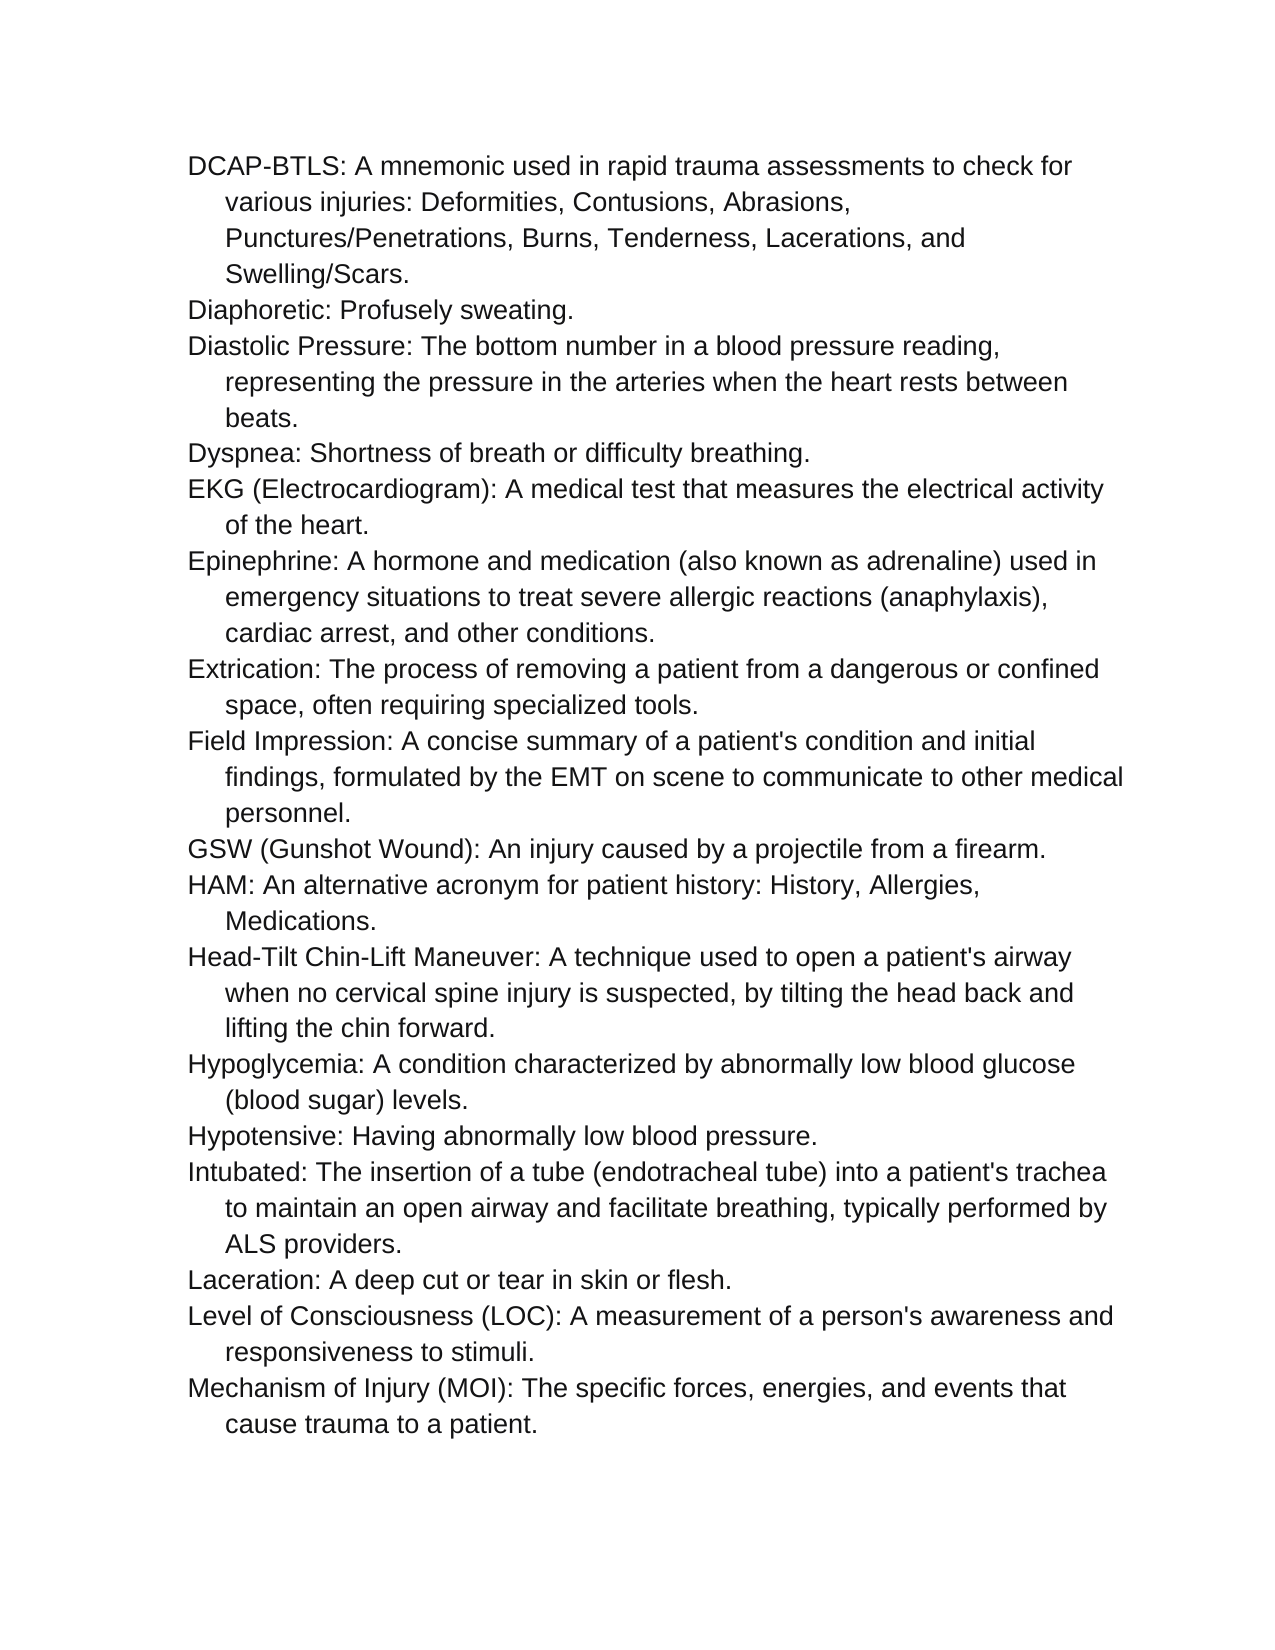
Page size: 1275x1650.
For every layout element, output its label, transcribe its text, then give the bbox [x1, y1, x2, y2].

list DCAP-BTLS: A mnemonic used in rapid trauma assessments to check for various injuries: Deformities, Contusions, Abrasions, Punctures/Penetrations, Burns, Tenderness, Lacerations, and Swelling/Scars. [187, 150, 1125, 289]
list EKG (Electrocardiogram): A medical test that measures the electrical activity of the heart. [187, 473, 1125, 541]
list Level of Consciousness (LOC): A measurement of a person's awareness and responsiveness to stimuli. [187, 1300, 1125, 1367]
list Diastolic Pressure: The bottom number in a blood pressure reading, representing the pressure in the arteries when the heart rests between beats. [187, 330, 1125, 433]
list Extrication: The process of removing a patient from a dangerous or confined space, often requiring specialized tools. [187, 653, 1125, 720]
list Diaphoretic: Profusely sweating. [187, 294, 1125, 325]
list Head-Tilt Chin-Lift Maneuver: A technique used to open a patient's airway when no cervical spine injury is suspected, by tilting the head back and lifting the chin forward. [187, 941, 1125, 1044]
list HAM: An alternative acronym for patient history: History, Allergies, Medications. [187, 869, 1125, 936]
list Epinephrine: A hormone and medication (also known as adrenaline) used in emergency situations to treat severe allergic reactions (anaphylaxis), cardiac arrest, and other conditions. [187, 545, 1125, 648]
list Intubated: The insertion of a tube (endotracheal tube) into a patient's trachea to maintain an open airway and facilitate breathing, typically performed by ALS providers. [187, 1156, 1125, 1259]
list Laceration: A deep cut or tear in skin or flesh. [187, 1264, 1125, 1295]
list Mechanism of Injury (MOI): The specific forces, energies, and events that cause trauma to a patient. [187, 1372, 1125, 1439]
list Dyspnea: Shortness of breath or difficulty breathing. [187, 437, 1125, 469]
list Hypotensive: Having abnormally low blood pressure. [187, 1120, 1125, 1152]
list Hypoglycemia: A condition characterized by abnormally low blood glucose (blood sugar) levels. [187, 1048, 1125, 1116]
list GSW (Gunshot Wound): An injury caused by a projectile from a firearm. [187, 833, 1125, 864]
list Field Impression: A concise summary of a patient's condition and initial findings, formulated by the EMT on scene to communicate to other medical personnel. [187, 725, 1125, 828]
